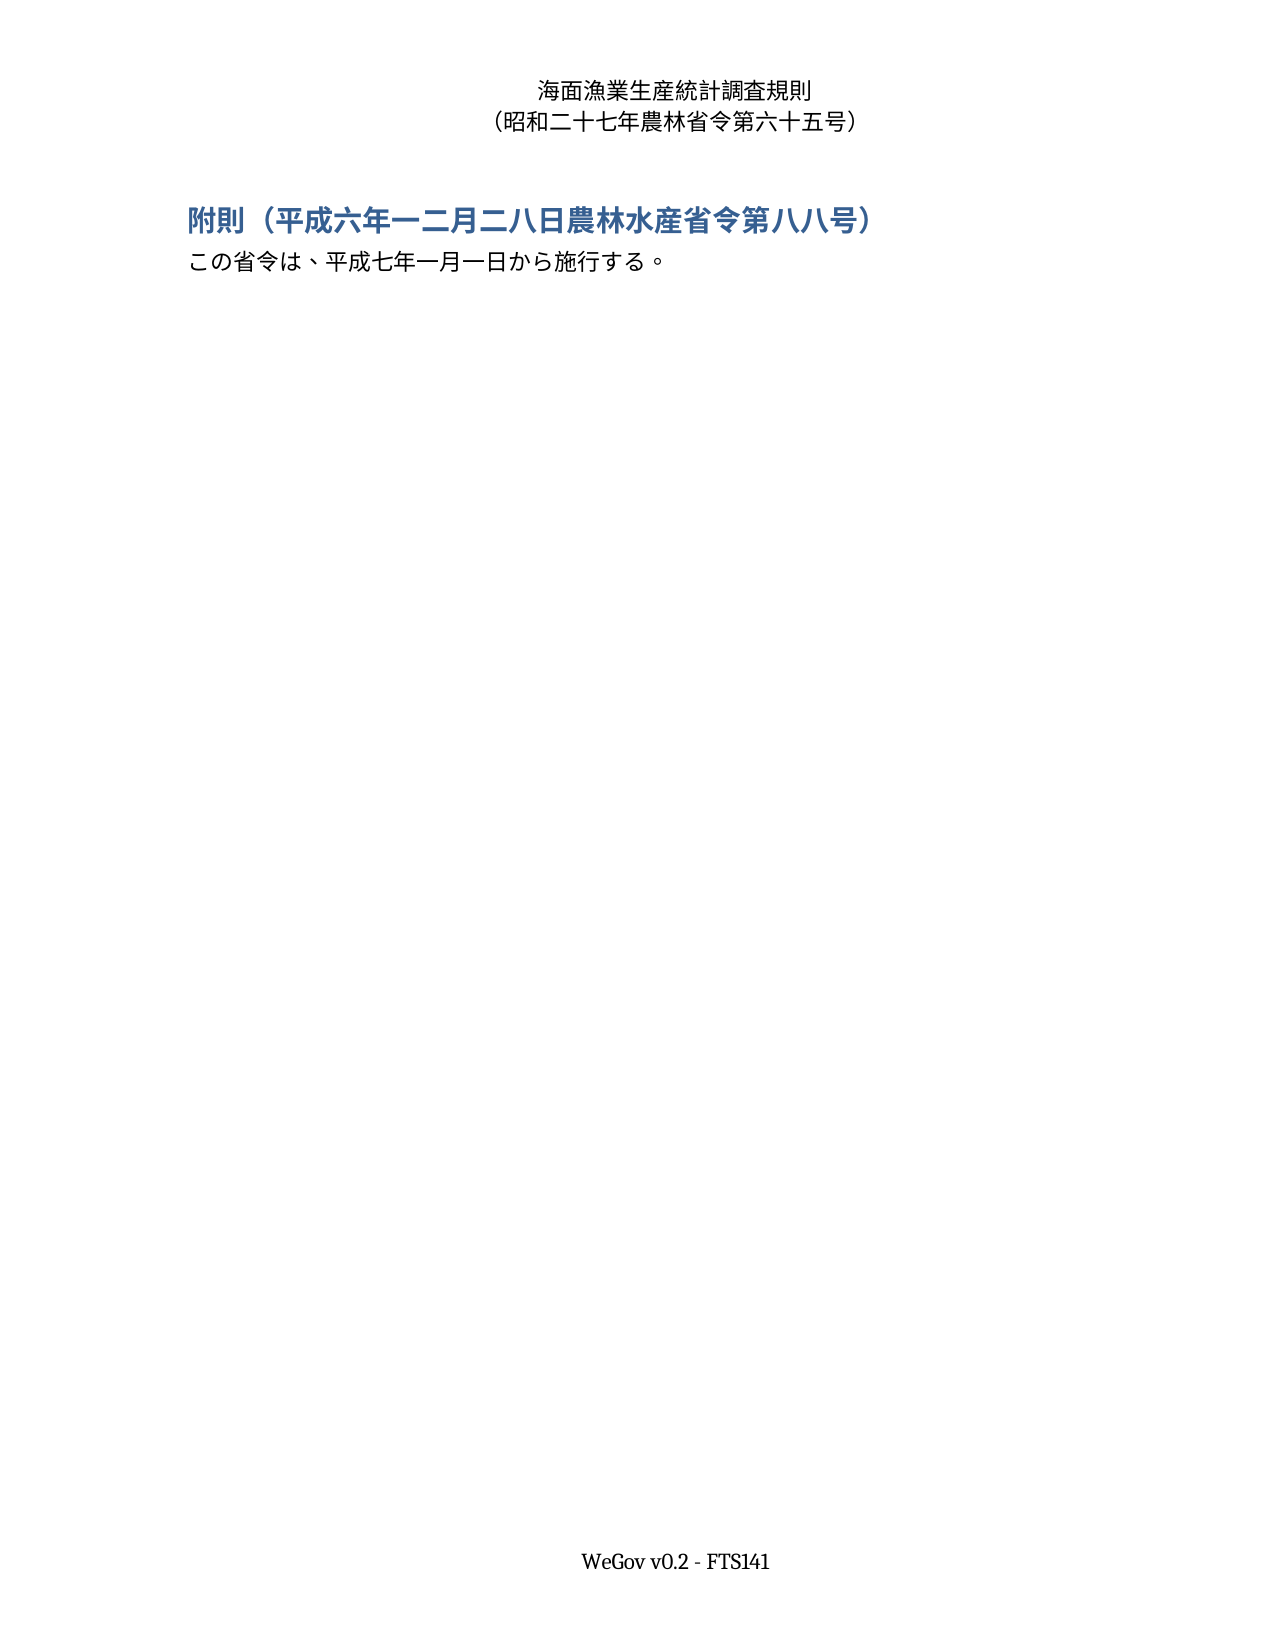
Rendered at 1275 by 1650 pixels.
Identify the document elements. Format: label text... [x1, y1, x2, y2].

text この省令は、平成七年一月一日から施行する。 [187, 246, 1087, 277]
subtitle 附則（平成六年一二月二八日農林水産省令第八八号） [187, 200, 1087, 240]
